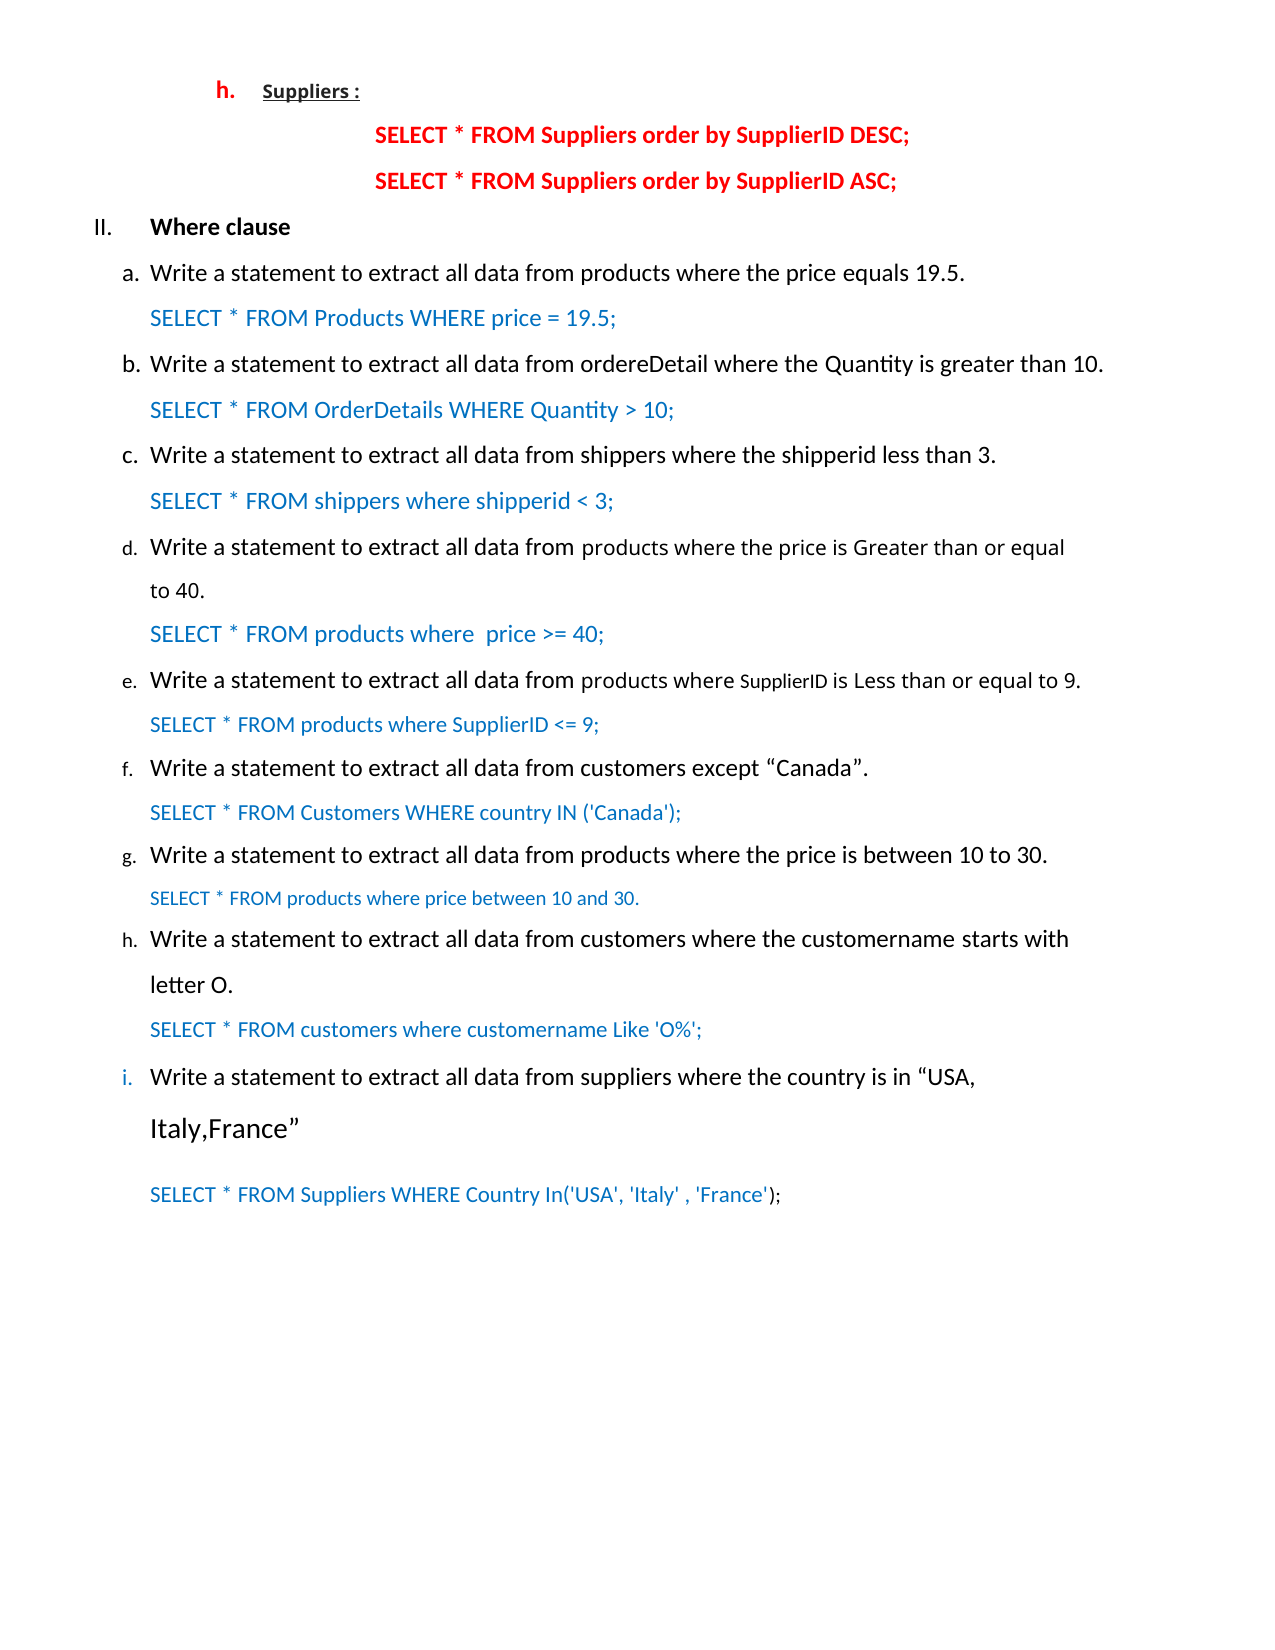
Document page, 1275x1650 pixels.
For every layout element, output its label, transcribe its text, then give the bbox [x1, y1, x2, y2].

text SELECT * FROM products where price between 10 and 30. [150, 885, 1087, 911]
list Where clause [112, 211, 1087, 242]
list Write a statement to extract all data from suppliers where the country is in “USA, Italy,France” [122, 1057, 1087, 1146]
text SELECT * FROM shippers where shipperid < 3; [150, 485, 1219, 516]
list Write a statement to extract all data from ordereDetail where the Quantity is greater than 10. [122, 348, 1219, 379]
text SELECT * FROM OrderDetails WHERE Quantity > 10; [150, 394, 1219, 424]
list Write a statement to extract all data from products where the price is Greater than or equal to 40. [122, 531, 1087, 604]
list Write a statement to extract all data from products where the price is between 10 to 30. [122, 839, 1087, 870]
list Write a statement to extract all data from customers except “Canada”. [122, 752, 1087, 782]
text SELECT * FROM customers where customername Like 'O%'; [150, 1015, 1087, 1043]
list Write a statement to extract all data from products where the price equals 19.5. [122, 257, 1219, 287]
list Suppliers : [216, 74, 1087, 104]
text SELECT * FROM Suppliers WHERE Country In('USA', 'Italy' , 'France'); [150, 1180, 1087, 1208]
text SELECT * FROM products where SupplierID <= 9; [150, 710, 1087, 738]
text SELECT * FROM Customers WHERE country IN ('Canada'); [150, 798, 1087, 826]
list Write a statement to extract all data from customers where the customername starts with letter O. [122, 923, 1087, 1000]
text SELECT * FROM products where price >= 40; [150, 618, 1087, 649]
text SELECT * FROM Products WHERE price = 19.5; [150, 302, 1219, 333]
list Write a statement to extract all data from shippers where the shipperid less than 3. [122, 440, 1219, 470]
text SELECT * FROM Suppliers order by SupplierID ASC; [375, 165, 1087, 196]
text SELECT * FROM Suppliers order by SupplierID DESC; [375, 119, 1087, 150]
list Write a statement to extract all data from products where SupplierID is Less than or equal to 9. [122, 664, 1087, 695]
